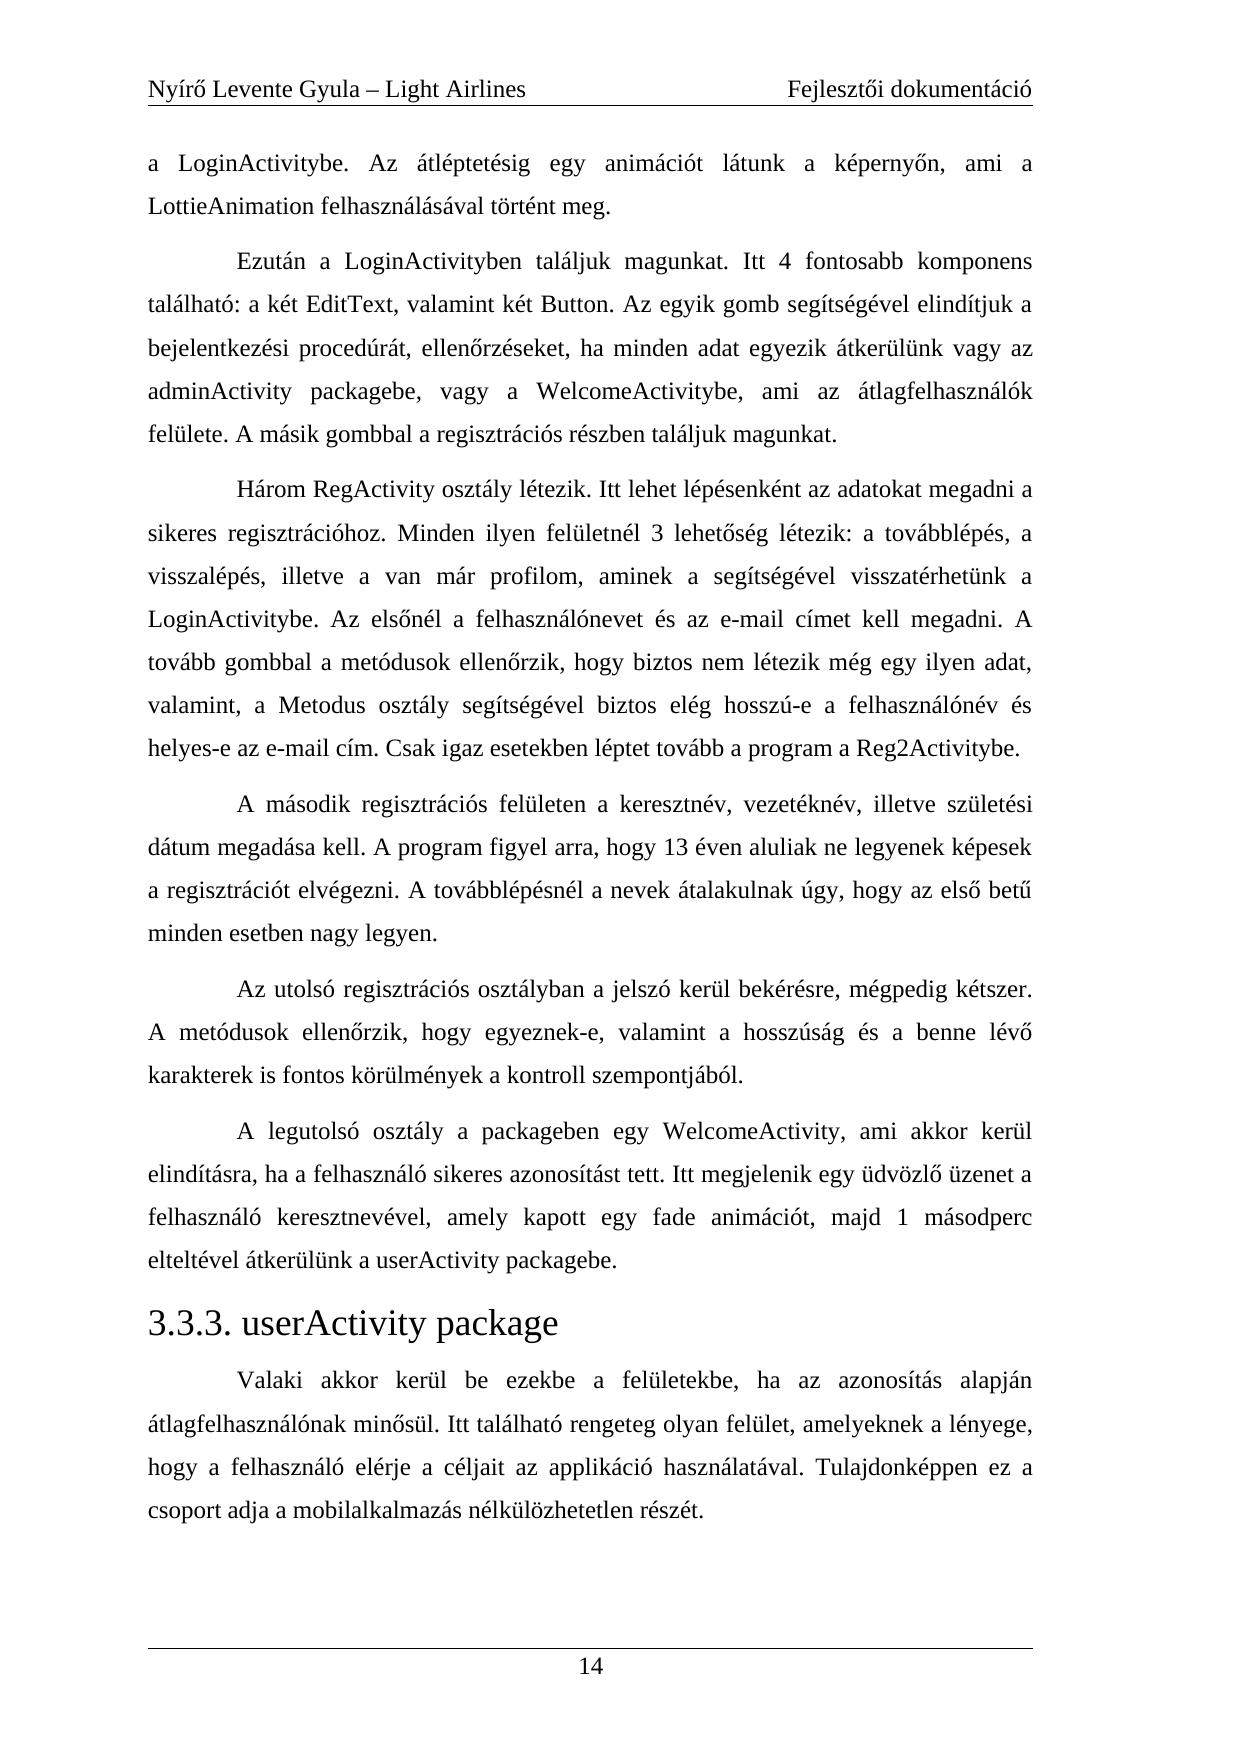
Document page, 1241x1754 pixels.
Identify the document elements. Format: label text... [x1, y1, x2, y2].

text Az activity-k csoportosítása úgy történt, hogy bizonyos funkciócsoportok, el legyenek egymástól szeparálva. Így meg kellett határozni, hogy a belépéskor megjelenő activity-k hova kerüljenek besorolásra, illetve meddig tart ez a felületcsoport. Így lett végül pontosítva, hogy a kezdő funkciócsoport a betöltő képernyőtől egészen a bejelentkezés véglegesítéséig tart. Ezekhez az activity-khez már XML fájl is tartozik, amelyek a UI-t szolgáltatják. [148, 311, 1033, 556]
subtitle 3.3.2. kezdoActivity package [148, 246, 1033, 289]
text Ezután a LoginActivityben találjuk magunkat. Itt 4 fontosabb komponens található: a két EditText, valamint két Button. Az egyik gomb segítségével elindítjuk a bejelentkezési procedúrát, ellenőrzéseket, ha minden adat egyezik átkerülünk vagy az adminActivity packagebe, vagy a WelcomeActivitybe, ami az átlagfelhasználók felülete. A másik gombbal a regisztrációs részben találjuk magunkat. [148, 811, 1033, 1012]
text Három RegActivity osztály létezik. Itt lehet lépésenként az adatokat megadni a sikeres regisztrációhoz. Minden ilyen felületnél 3 lehetőség létezik: a továbblépés, a visszalépés, illetve a van már profilom, aminek a segítségével visszatérhetünk a LoginActivitybe. Az elsőnél a felhasználónevet és az e-mail címet kell megadni. A tovább gombbal a metódusok ellenőrzik, hogy biztos nem létezik még egy ilyen adat, valamint, a Metodus osztály segítségével biztos elég hosszú-e a felhasználónév és helyes-e az e-mail cím. Csak igaz esetekben léptet tovább a program a Reg2Activitybe. [148, 1039, 1033, 1326]
text Sorrendben az első, amivel találkozunk az a betöltő képernyő, ami a LoadingActivity nevet kapta. Ezzel az activity-vel kezd maga az applikáció, majd 1,3 másodperc elteltével, amit a Thread osztály késleltet, Intent osztály segítségével átléptet a LoginActivitybe. Az átléptetésig egy animációt látunk a képernyőn, ami a LottieAnimation felhasználásával történt meg. [148, 582, 1033, 784]
text A második regisztrációs felületen a keresztnév, vezetéknév, illetve születési dátum megadása kell. A program figyel arra, hogy 13 éven aluliak ne legyenek képesek a regisztrációt elvégezni. A továbblépésnél a nevek átalakulnak úgy, hogy az első betű minden esetben nagy legyen. [148, 1353, 1033, 1511]
